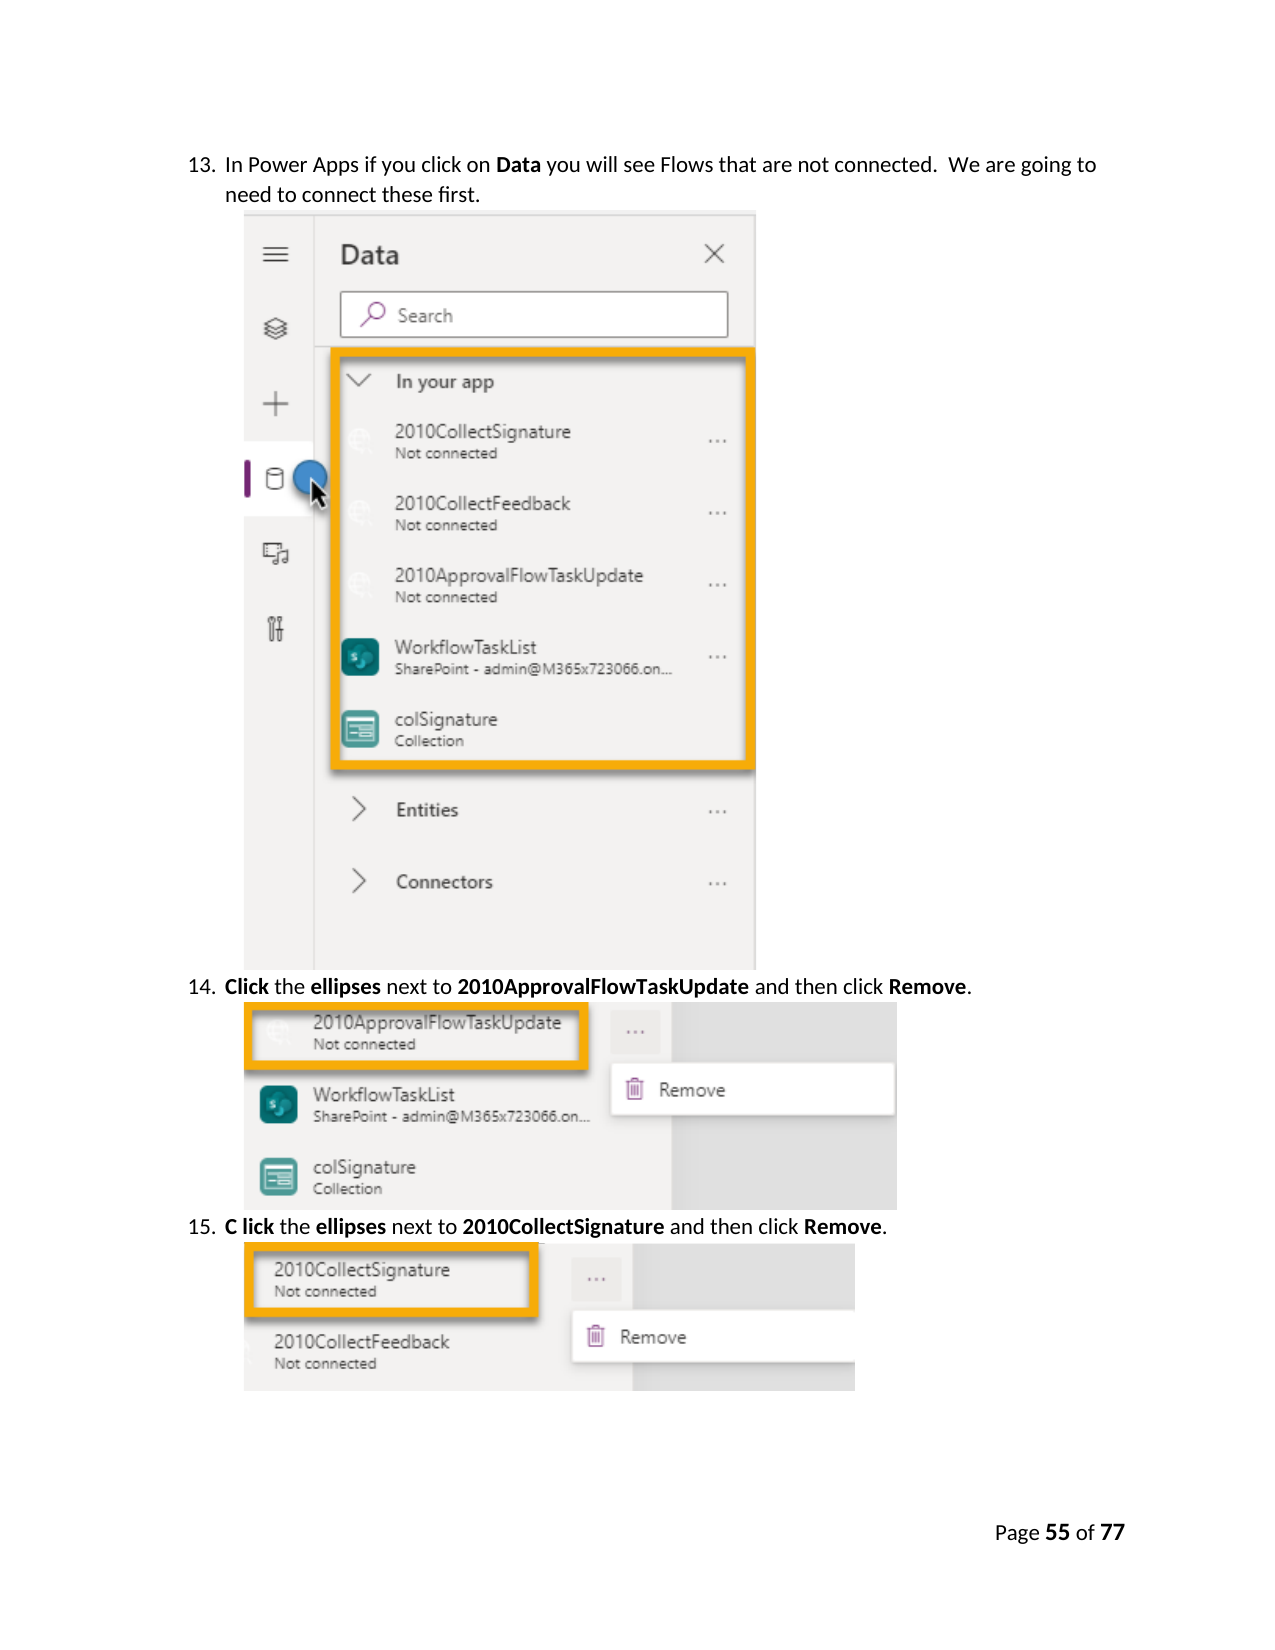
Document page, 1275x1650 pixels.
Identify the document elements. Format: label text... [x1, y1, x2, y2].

list C lick the ellipses next to 2010CollectSignature and then click Remove. [187, 1212, 1125, 1391]
list In Power Apps if you click on Data you will see Flows that are not connected. We are going to need to connect these first. [187, 150, 1125, 970]
list Click the ellipses next to 2010ApprovalFlowTaskUpdate and then click Remove. [187, 972, 1125, 1210]
